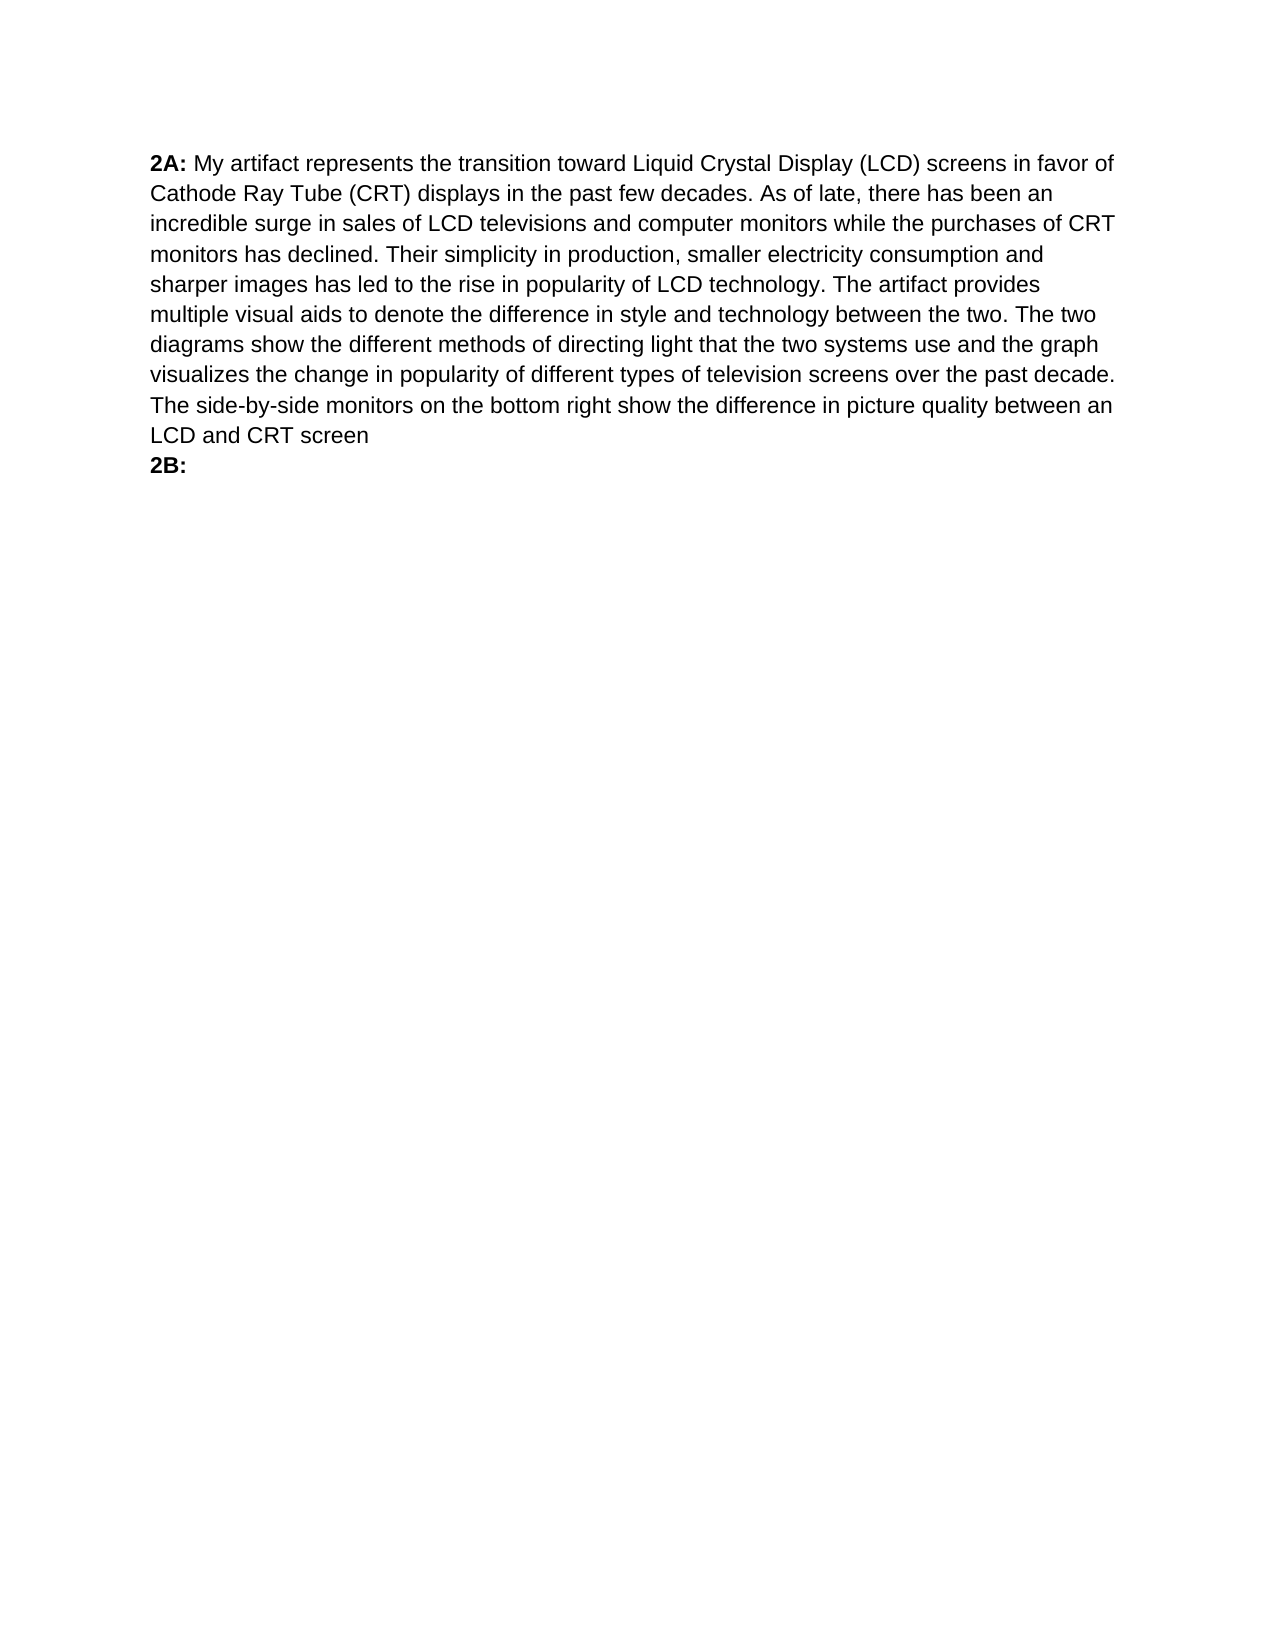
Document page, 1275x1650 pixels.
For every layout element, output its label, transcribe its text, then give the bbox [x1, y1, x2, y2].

text 2A: My artifact represents the transition toward Liquid Crystal Display (LCD) screens in favor of Cathode Ray Tube (CRT) displays in the past few decades. As of late, there has been an incredible surge in sales of LCD televisions and computer monitors while the purchases of CRT monitors has declined. Their simplicity in production, smaller electricity consumption and sharper images has led to the rise in popularity of LCD technology. The artifact provides multiple visual aids to denote the difference in style and technology between the two. The two diagrams show the different methods of directing light that the two systems use and the graph visualizes the change in popularity of different types of television screens over the past decade. The side-by-side monitors on the bottom right show the difference in picture quality between an LCD and CRT screen [150, 150, 1125, 448]
text 2B: [150, 452, 1125, 478]
